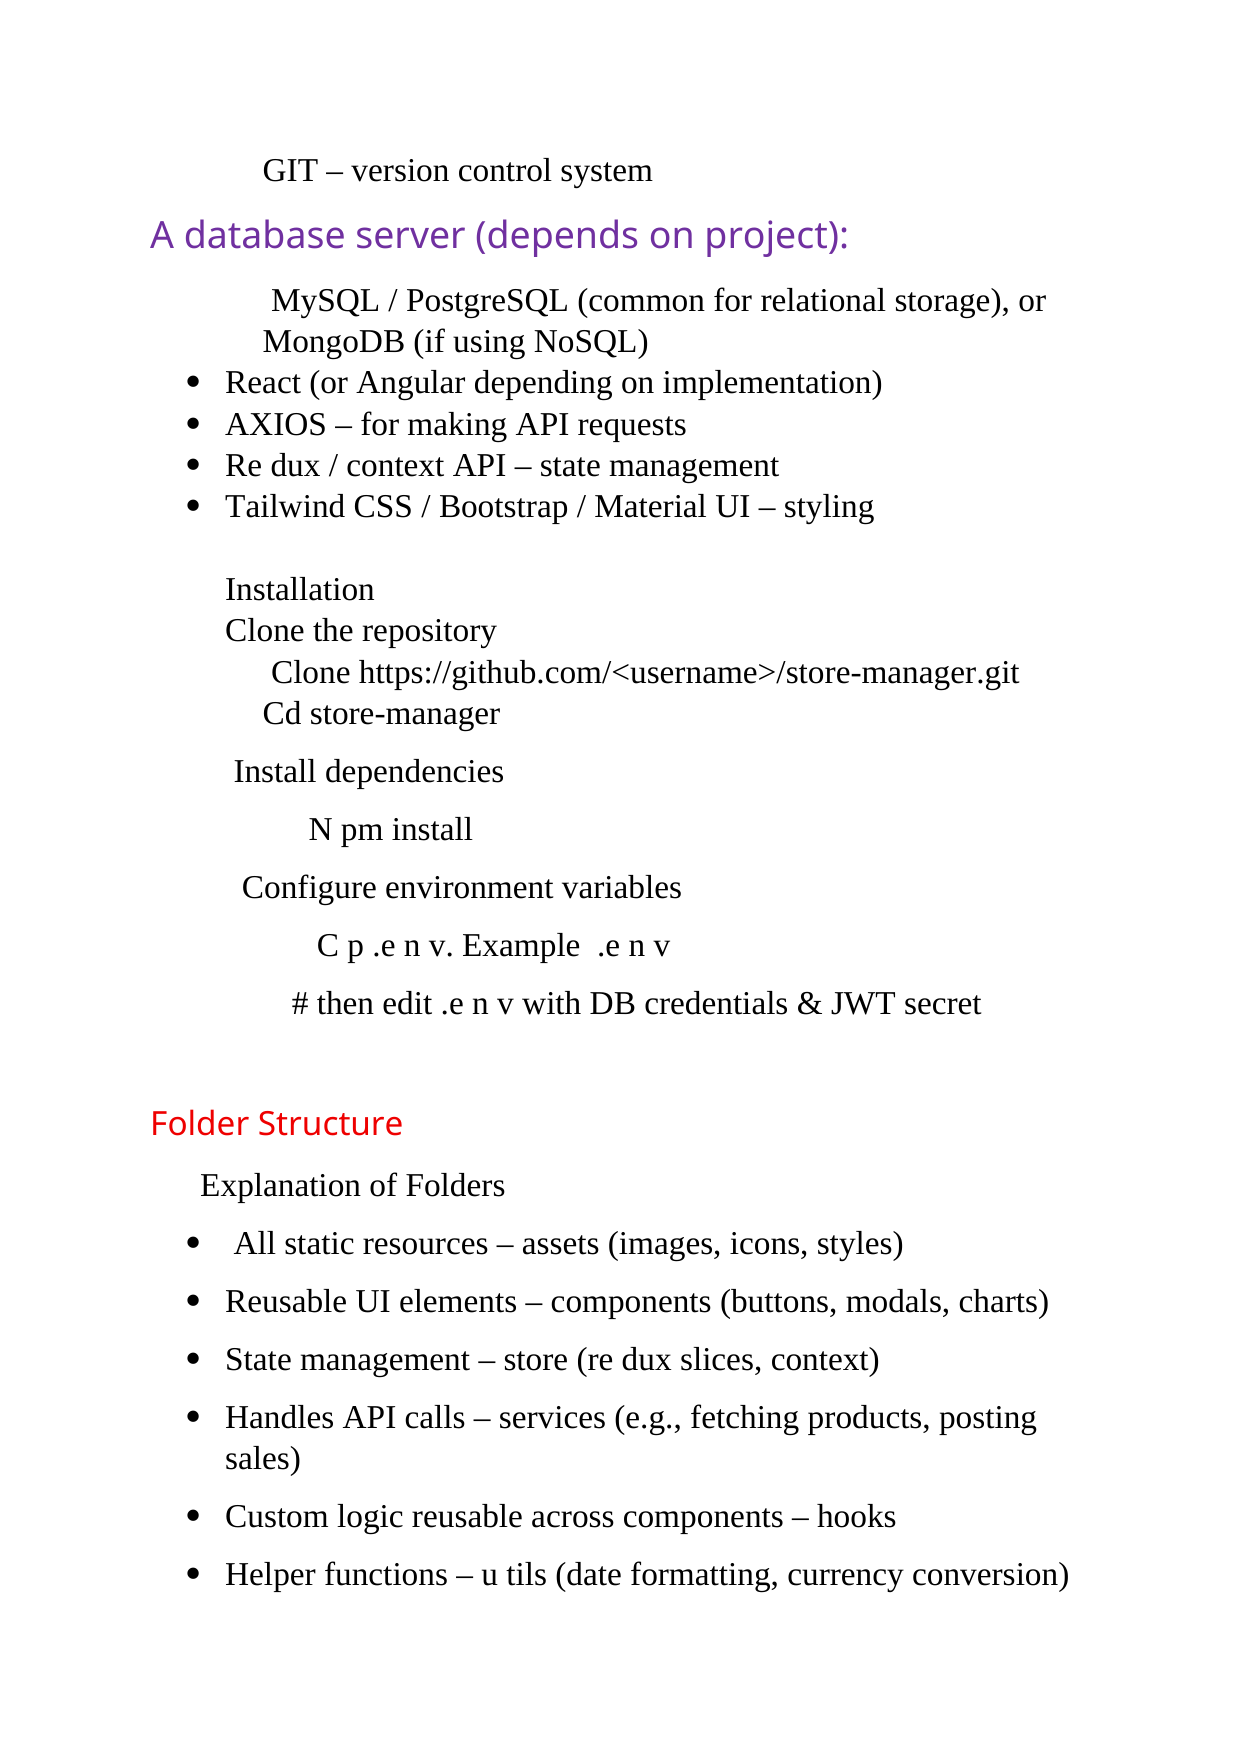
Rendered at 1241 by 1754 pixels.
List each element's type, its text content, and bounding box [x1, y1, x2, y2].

list GIT – version control system [262, 150, 1090, 188]
text A database server (depends on project): [150, 208, 1090, 259]
list Custom logic reusable across components – hooks [187, 1497, 1090, 1535]
text Explanation of Folders [150, 1165, 1090, 1203]
list Tailwind CSS / Bootstrap / Material UI – styling [187, 487, 1090, 525]
list Clone https://github.com/<username>/store-manager.git [262, 652, 1090, 690]
text Configure environment variables [150, 867, 1090, 906]
text # then edit .e n v with DB credentials & JWT secret [150, 983, 1090, 1022]
list React (or Angular depending on implementation) [187, 362, 1090, 401]
list MySQL / PostgreSQL (common for relational storage), or MongoDB (if using NoSQL) [262, 280, 1090, 359]
list AXIOS – for making API requests [187, 404, 1090, 442]
text Install dependencies [150, 751, 1090, 790]
list All static resources – assets (images, icons, styles) [187, 1223, 1090, 1261]
text N pm install [150, 809, 1090, 848]
text Folder Structure [150, 1099, 1090, 1145]
list Cd store-manager [262, 693, 1090, 732]
list Helper functions – u tils (date formatting, currency conversion) [187, 1554, 1090, 1593]
list Handles API calls – services (e.g., fetching products, posting sales) [187, 1397, 1090, 1477]
list Installation [225, 569, 1090, 608]
list Clone the repository [225, 611, 1090, 649]
list Reusable UI elements – components (buttons, modals, charts) [187, 1281, 1090, 1319]
list Re dux / context API – state management [187, 445, 1090, 483]
text C p .e n v. Example .e n v [150, 925, 1090, 964]
list State management – store (re dux slices, context) [187, 1339, 1090, 1377]
